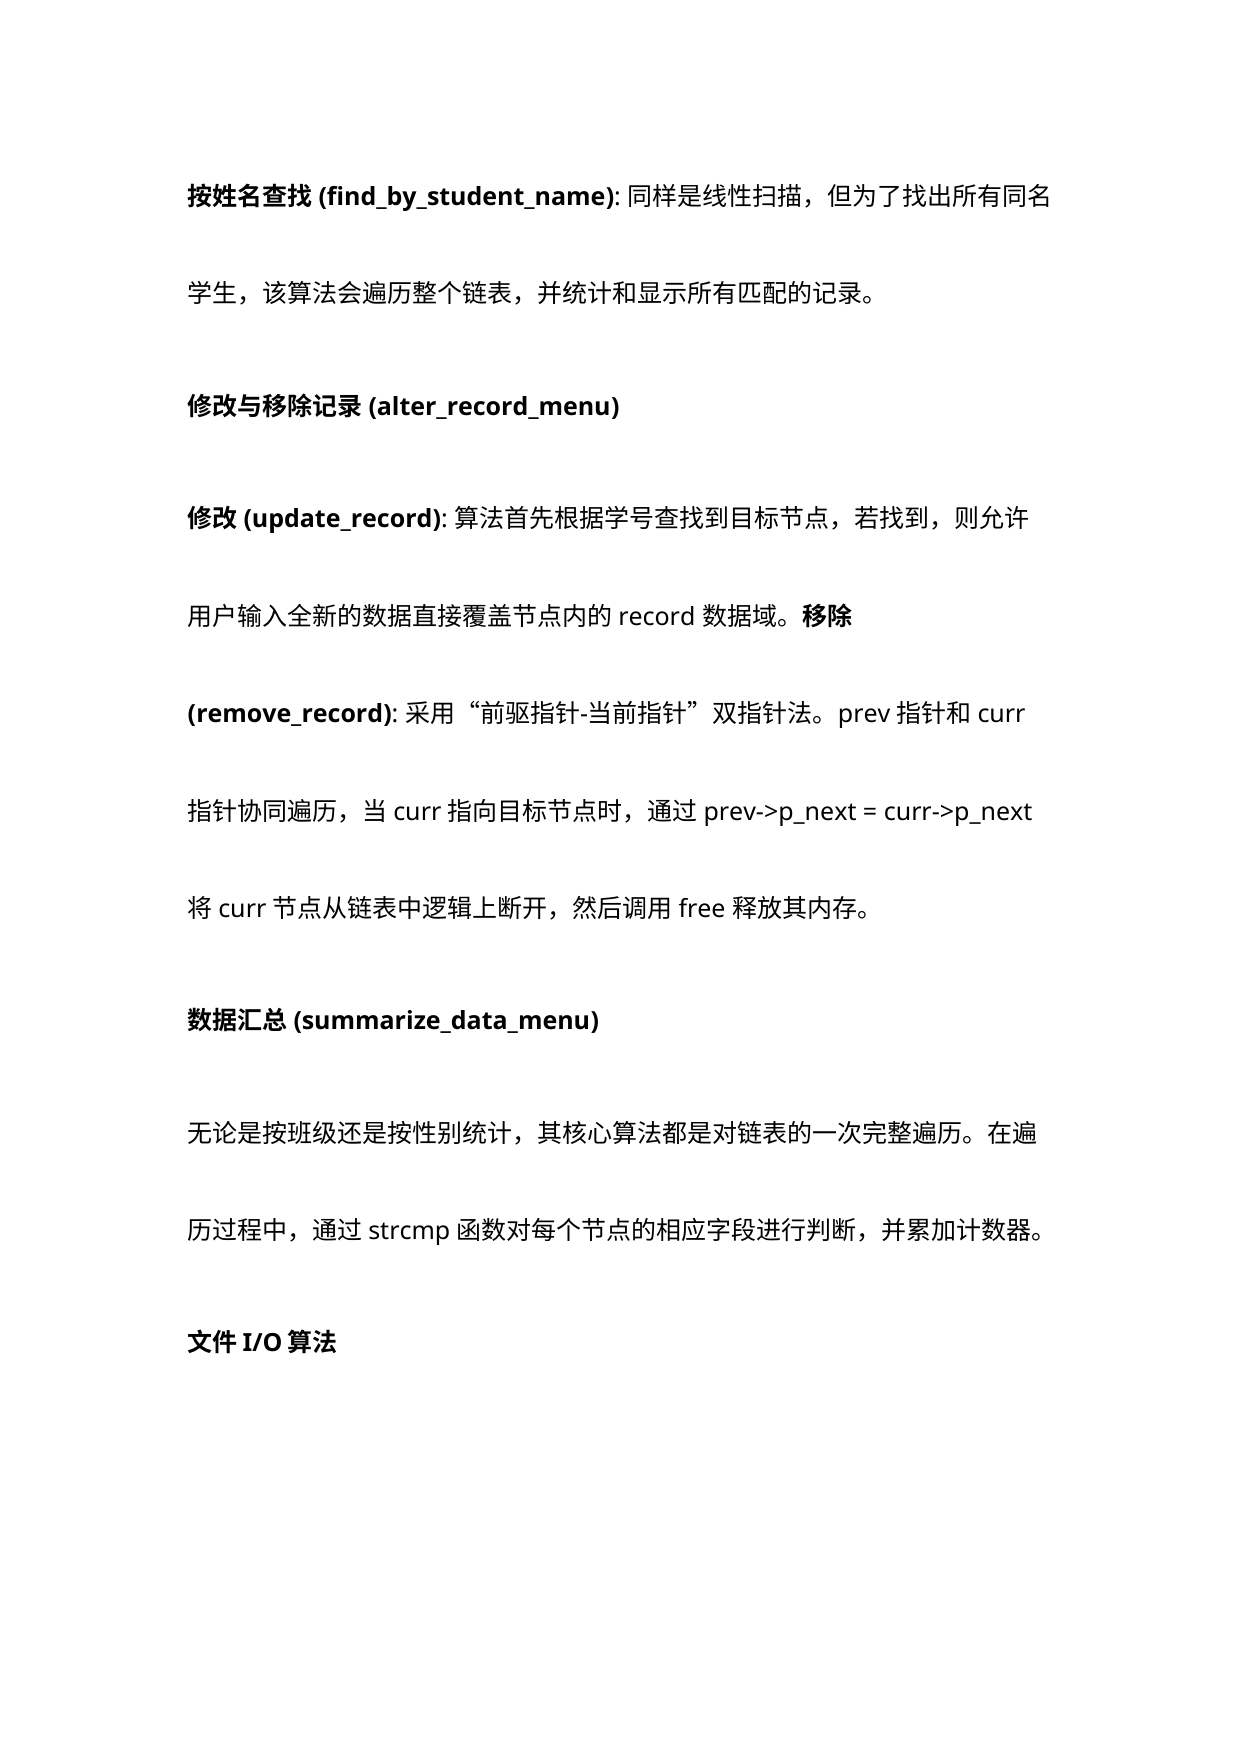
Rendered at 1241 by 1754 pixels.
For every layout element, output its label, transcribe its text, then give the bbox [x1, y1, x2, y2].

text 无论是按班级还是按性别统计，其核心算法都是对链表的一次完整遍历。在遍历过程中，通过 strcmp 函数对每个节点的相应字段进行判断，并累加计数器。 [187, 1099, 1053, 1261]
text 按姓名查找 (find_by_student_name): 同样是线性扫描，但为了找出所有同名学生，该算法会遍历整个链表，并统计和显示所有匹配的记录。 [187, 162, 1053, 324]
text 修改与移除记录 (alter_record_menu) [187, 372, 1053, 437]
text 文件I/O算法 [187, 1308, 1053, 1373]
text 修改 (update_record): 算法首先根据学号查找到目标节点，若找到，则允许用户输入全新的数据直接覆盖节点内的 record 数据域。移除 (remove_record): 采用“前驱指针-当前指针”双指针法。prev 指针和 curr 指针协同遍历，当 curr 指向目标节点时，通过 prev->p_next = curr->p_next 将 curr 节点从链表中逻辑上断开，然后调用 free 释放其内存。 [187, 484, 1053, 939]
text 数据汇总 (summarize_data_menu) [187, 986, 1053, 1051]
